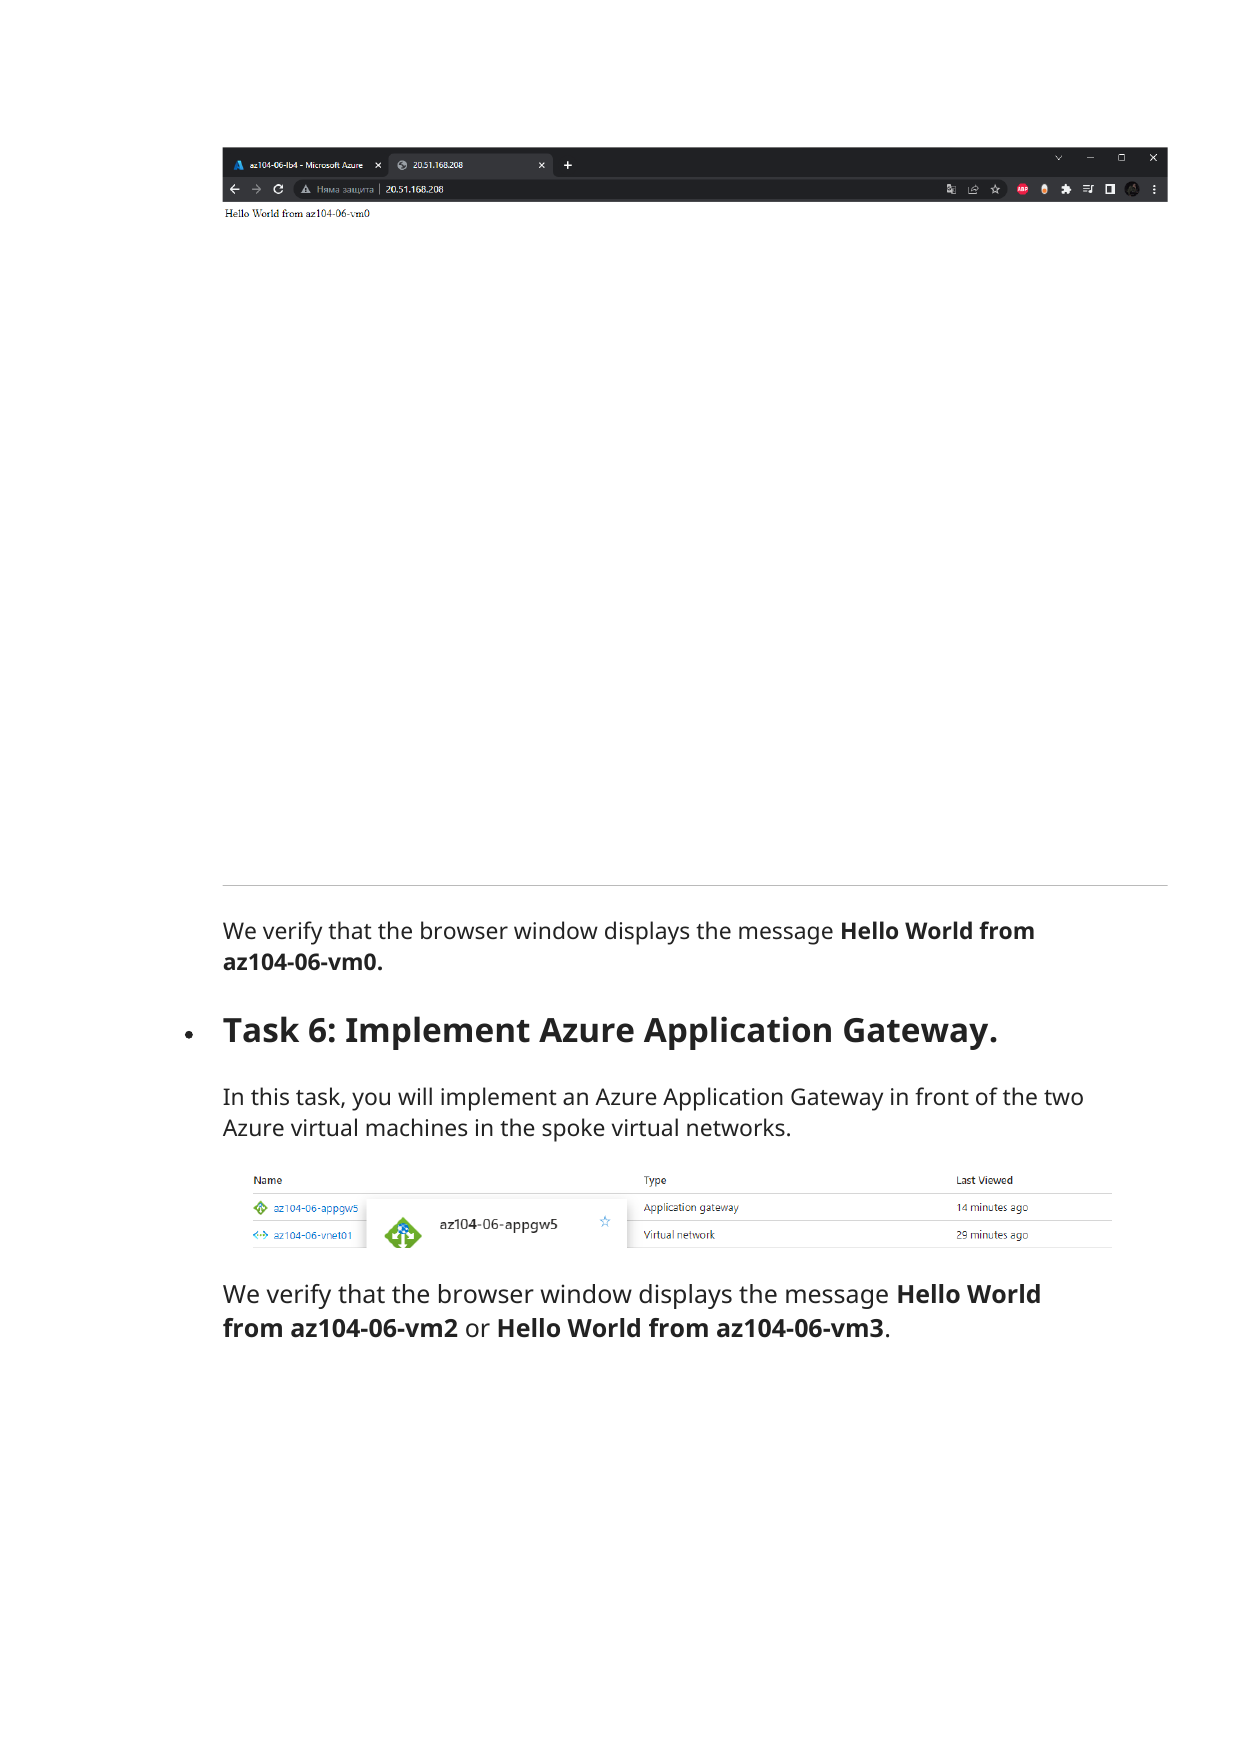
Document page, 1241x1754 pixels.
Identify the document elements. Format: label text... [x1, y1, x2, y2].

picture [222, 1172, 1168, 1248]
text We verify that the browser window displays the message Hello World from az104-06-vm0. [383, 915, 1093, 977]
text In this task, you will implement an Azure Application Gateway in front of the two Azure virtual machines in the spoke virtual networks. [792, 1081, 1093, 1143]
picture [222, 147, 1168, 886]
text We verify that the browser window displays the message Hello World from az104-06-vm2 or Hello World from az104-06-vm3. [223, 1277, 1093, 1345]
list Task 6: Implement Azure Application Gateway. [185, 1006, 1093, 1052]
